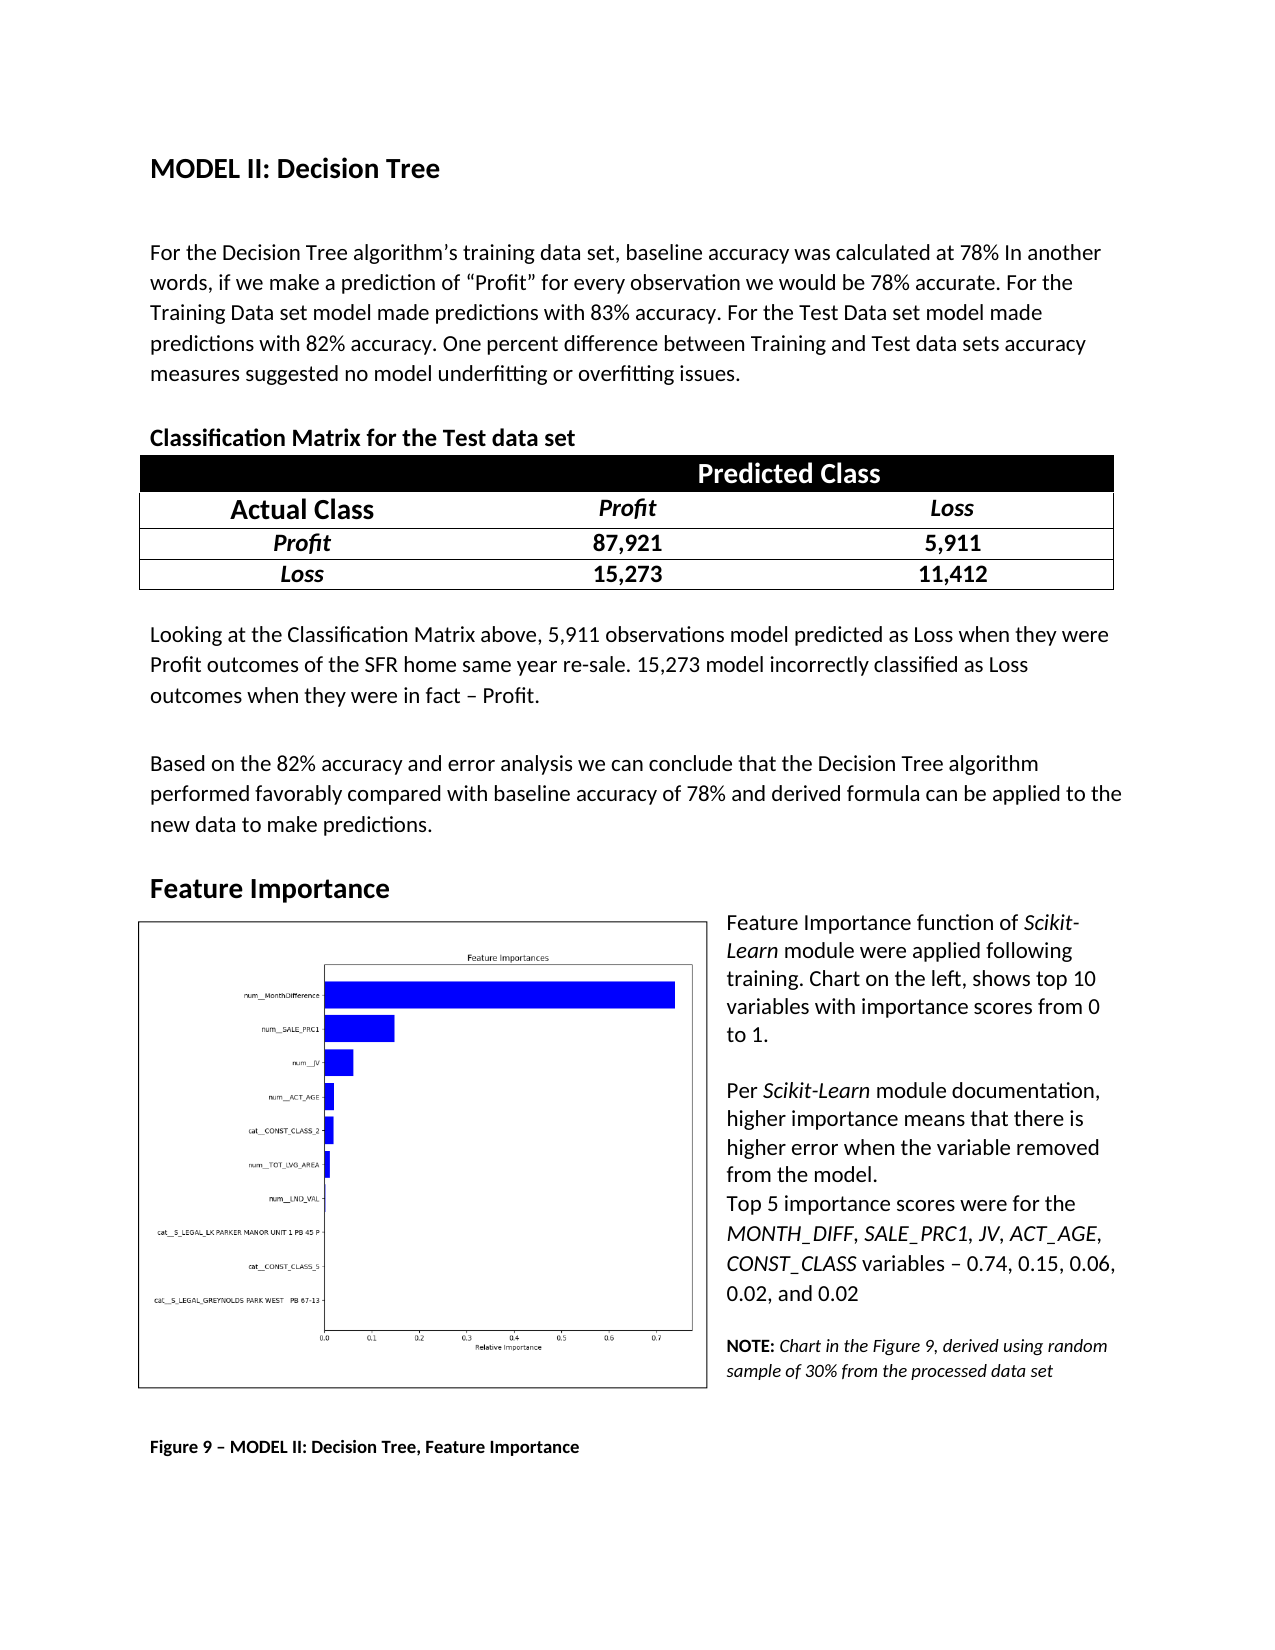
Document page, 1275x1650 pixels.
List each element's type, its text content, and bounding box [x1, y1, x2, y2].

text Feature Importance function of Scikit- Learn module were applied following training. Chart on the left, shows top 10 variables with importance scores from 0 to 1. [726, 908, 1102, 1048]
table_cell Profit [483, 493, 789, 528]
text Top 5 importance scores were for the MONTH_DIFF, SALE_PRC1, JV, ACT_AGE, CONST_CLASS variables – 0.74, 0.15, 0.06, [726, 1189, 1118, 1277]
table_cell Loss [789, 493, 1113, 528]
subtitle Classification Matrix for the Test data set [150, 422, 1219, 452]
subtitle Feature Importance [150, 870, 1219, 906]
text 0.02, and 0.02 [726, 1279, 1219, 1307]
table_header Predicted Class [140, 455, 1114, 492]
text NOTE: Chart in the Figure 9, derived using random sample of 30% from the processed data set [726, 1334, 1110, 1382]
table_cell Loss [140, 560, 483, 589]
text Per Scikit-Learn module documentation, higher importance means that there is higher error when the variable removed from the model. [726, 1077, 1103, 1189]
table_cell 5,911 [789, 529, 1113, 559]
text For the Decision Tree algorithm’s training data set, baseline accuracy was calculated at 78% In another words, if we make a prediction of “Profit” for every observation we would be 78% accurate. For the Training Data set model made predictions with 83% accuracy. For the Test Data set model made predictions with 82% accuracy. One percent difference between Training and Test data sets accuracy measures suggested no model underfitting or overfitting issues. [150, 238, 1105, 387]
table_cell 15,273 [483, 560, 789, 589]
text Based on the 82% accuracy and error analysis we can conclude that the Decision Tree algorithm performed favorably compared with baseline accuracy of 78% and derived formula can be applied to the new data to make predictions. [150, 749, 1126, 838]
table_cell Actual Class [140, 493, 483, 528]
subtitle MODEL II: Decision Tree [150, 150, 1219, 186]
picture [154, 954, 693, 1351]
text Looking at the Classification Matrix above, 5,911 observations model predicted as Loss when they were Profit outcomes of the SFR home same year re-sale. 15,273 model incorrectly classified as Loss outcomes when they were in fact – Profit. [150, 620, 1113, 709]
table_cell 87,921 [483, 529, 789, 559]
table_cell Profit [140, 529, 483, 559]
table_cell 11,412 [789, 560, 1113, 589]
